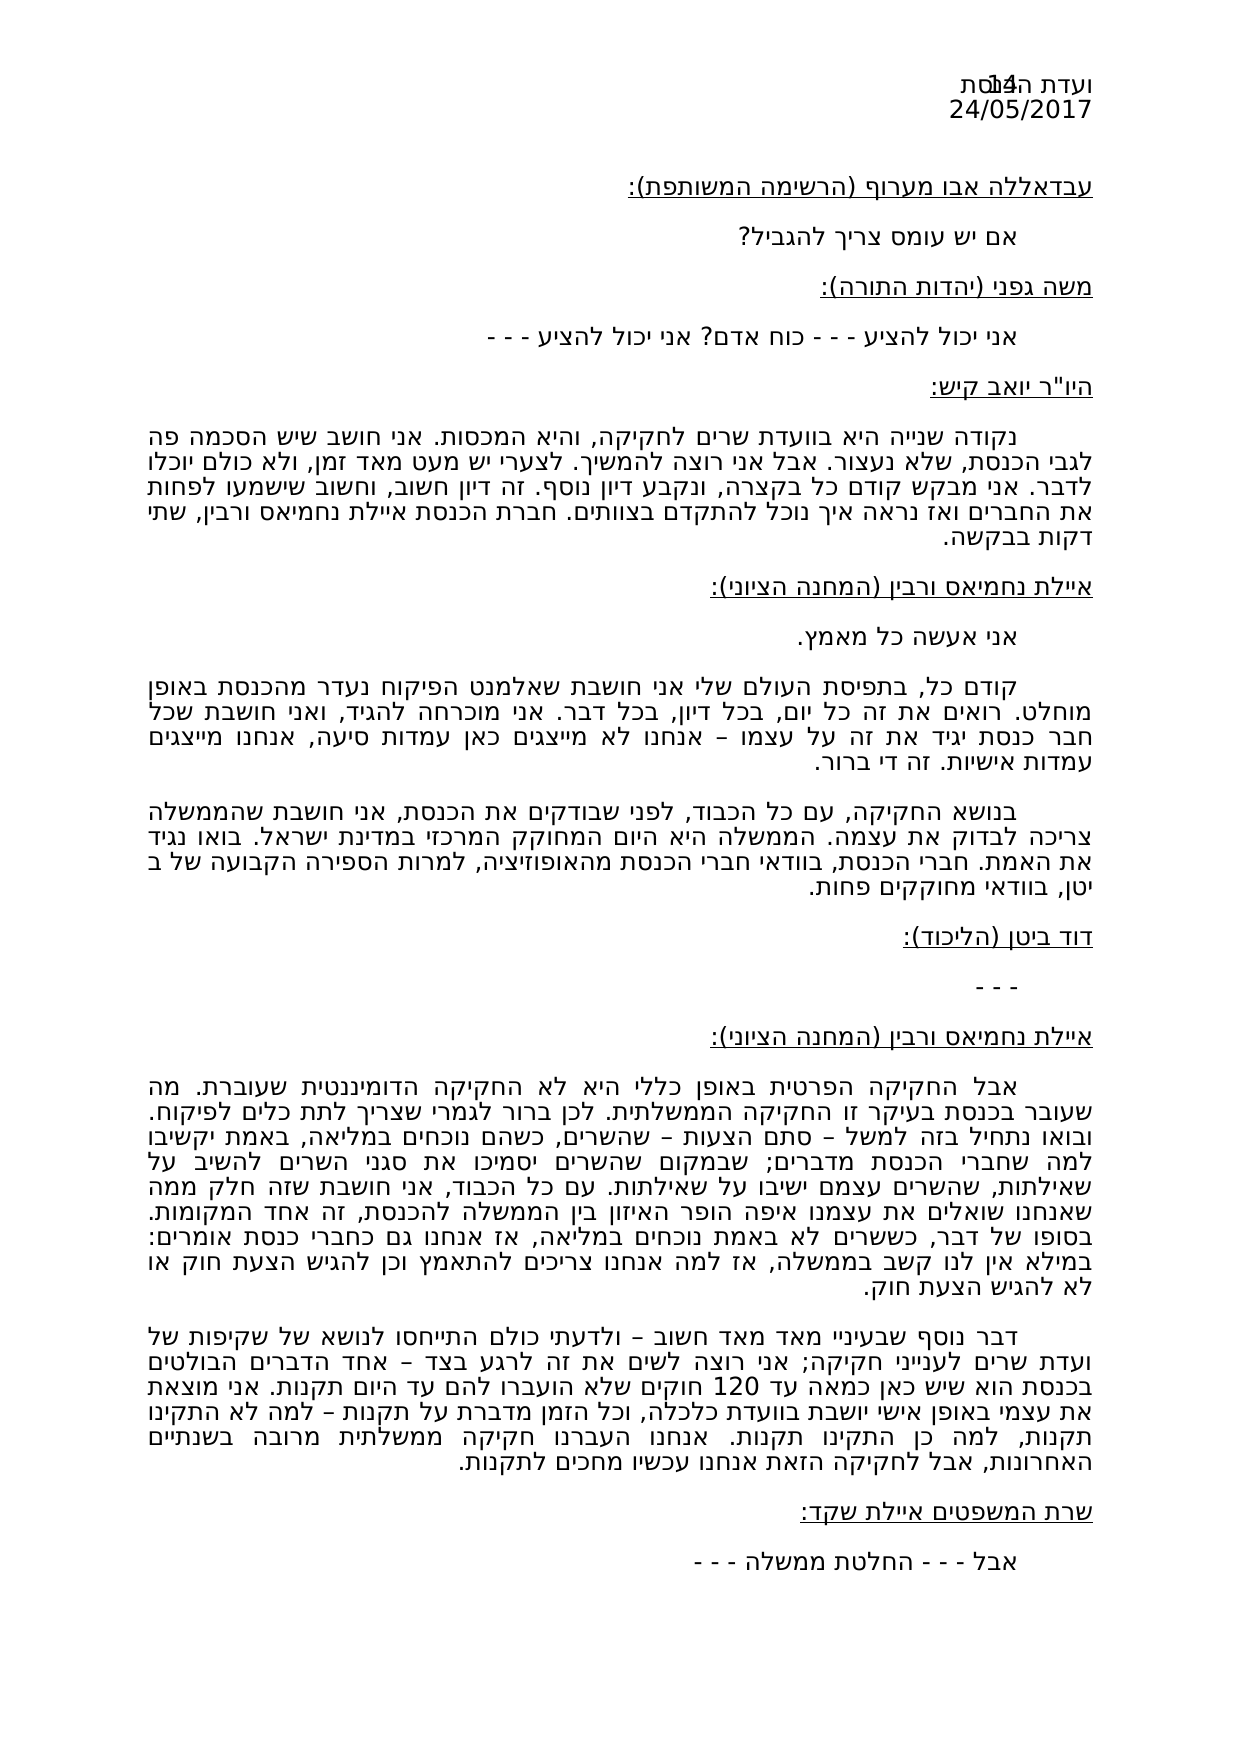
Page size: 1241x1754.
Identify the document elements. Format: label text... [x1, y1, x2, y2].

text איילת נחמיאס ורבין (המחנה הציוני): [147, 575, 1093, 600]
text אני יכול להציע - - - כוח אדם? אני יכול להציע - - - [147, 325, 1093, 350]
text היו"ר יואב קיש: [147, 375, 1093, 400]
text אני אעשה כל מאמץ. [147, 625, 1093, 650]
text דבר נוסף שבעיניי מאד מאד חשוב – ולדעתי כולם התייחסו לנושא של שקיפות של ועדת שרים לענייני חקיקה; אני רוצה לשים את זה לרגע בצד – אחד הדברים הבולטים בכנסת הוא שיש כאן כמאה עד 120 חוקים שלא הועברו להם עד היום תקנות. אני מוצאת את עצמי באופן אישי יושבת בוועדת כלכלה, וכל הזמן מדברת על תקנות – למה לא התקינו תקנות, למה כן התקינו תקנות. אנחנו העברנו חקיקה ממשלתית מרובה בשנתיים האחרונות, אבל לחקיקה הזאת אנחנו עכשיו מחכים לתקנות. [147, 1325, 1093, 1475]
text אם יש עומס צריך להגביל? [147, 225, 1093, 250]
text - - - [147, 975, 1093, 1000]
text אבל - - - החלטת ממשלה - - - [147, 1550, 1093, 1575]
text בנושא החקיקה, עם כל הכבוד, לפני שבודקים את הכנסת, אני חושבת שהממשלה צריכה לבדוק את עצמה. הממשלה היא היום המחוקק המרכזי במדינת ישראל. בואו נגיד את האמת. חברי הכנסת, בוודאי חברי הכנסת מהאופוזיציה, למרות הספירה הקבועה של ב יטן, בוודאי מחוקקים פחות. [147, 800, 1093, 900]
text משה גפני (יהדות התורה): [147, 275, 1093, 300]
text איילת נחמיאס ורבין (המחנה הציוני): [147, 1025, 1093, 1050]
text דוד ביטן (הליכוד): [147, 925, 1093, 950]
text נקודה שנייה היא בוועדת שרים לחקיקה, והיא המכסות. אני חושב שיש הסכמה פה לגבי הכנסת, שלא נעצור. אבל אני רוצה להמשיך. לצערי יש מעט מאד זמן, ולא כולם יוכלו לדבר. אני מבקש קודם כל בקצרה, ונקבע דיון נוסף. זה דיון חשוב, וחשוב שישמעו לפחות את החברים ואז נראה איך נוכל להתקדם בצוותים. חברת הכנסת איילת נחמיאס ורבין, שתי דקות בבקשה. [147, 425, 1093, 550]
text אבל החקיקה הפרטית באופן כללי היא לא החקיקה הדומיננטית שעוברת. מה שעובר בכנסת בעיקר זו החקיקה הממשלתית. לכן ברור לגמרי שצריך לתת כלים לפיקוח. ובואו נתחיל בזה למשל – סתם הצעות – שהשרים, כשהם נוכחים במליאה, באמת יקשיבו למה שחברי הכנסת מדברים; שבמקום שהשרים יסמיכו את סגני השרים להשיב על שאילתות, שהשרים עצמם ישיבו על שאילתות. עם כל הכבוד, אני חושבת שזה חלק ממה שאנחנו שואלים את עצמנו איפה הופר האיזון בין הממשלה להכנסת, זה אחד המקומות. בסופו של דבר, כששרים לא באמת נוכחים במליאה, אז אנחנו גם כחברי כנסת אומרים: במילא אין לנו קשב בממשלה, אז למה אנחנו צריכים להתאמץ וכן להגיש הצעת חוק או לא להגיש הצעת חוק. [147, 1075, 1093, 1300]
text שרת המשפטים איילת שקד: [147, 1500, 1093, 1525]
text קודם כל, בתפיסת העולם שלי אני חושבת שאלמנט הפיקוח נעדר מהכנסת באופן מוחלט. רואים את זה כל יום, בכל דיון, בכל דבר. אני מוכרחה להגיד, ואני חושבת שכל חבר כנסת יגיד את זה על עצמו – אנחנו לא מייצגים כאן עמדות סיעה, אנחנו מייצגים עמדות אישיות. זה די ברור. [147, 675, 1093, 775]
text עבדאללה אבו מערוף (הרשימה המשותפת): [147, 175, 1093, 200]
